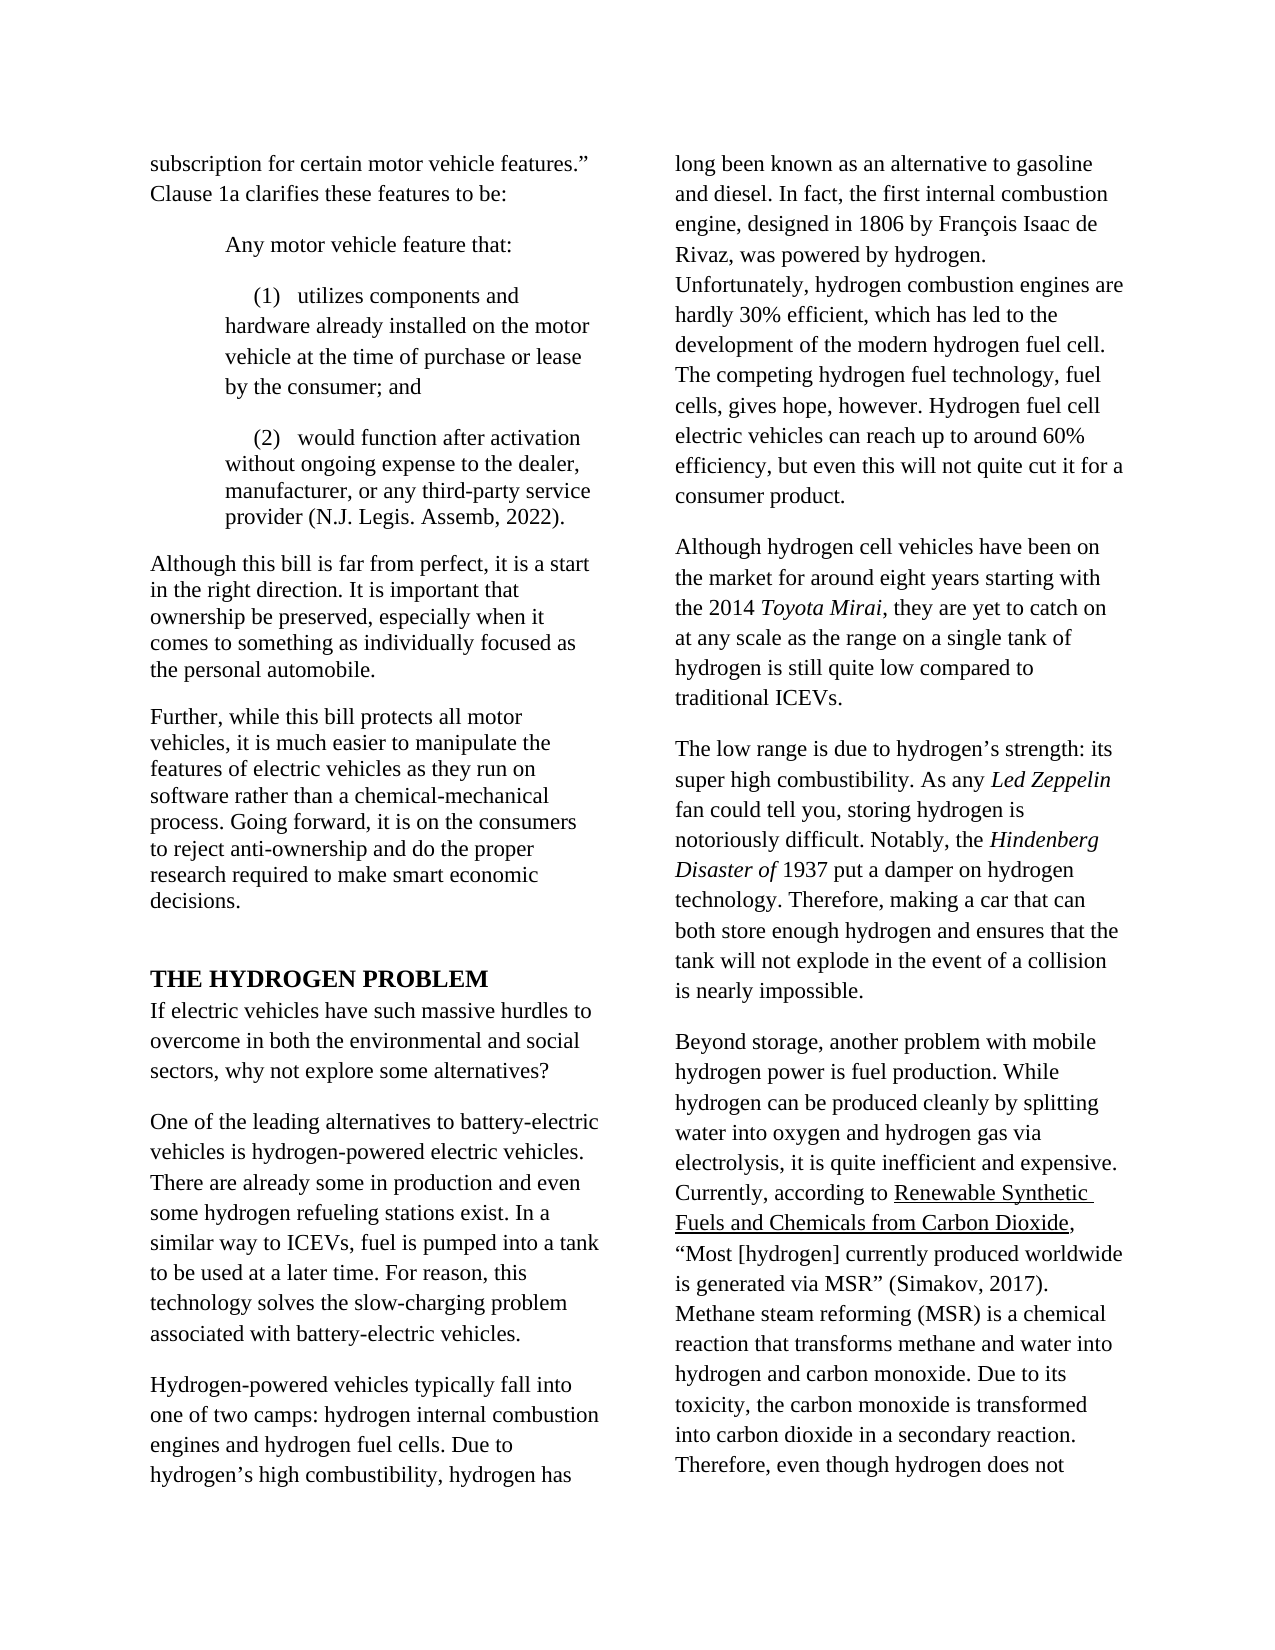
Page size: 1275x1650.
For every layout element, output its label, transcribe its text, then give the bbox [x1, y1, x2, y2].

text One of the leading alternatives to battery-electric vehicles is hydrogen-powered electric vehicles. There are already some in production and even some hydrogen refueling stations exist. In a similar way to ICEVs, fuel is pumped into a tank to be used at a later time. For reason, this technology solves the slow-charging problem associated with battery-electric vehicles. [150, 1108, 600, 1346]
text Any motor vehicle feature that: [225, 231, 600, 258]
text If electric vehicles have such massive hurdles to overcome in both the environmental and social sectors, why not explore some alternatives? [150, 997, 600, 1083]
text Further, while this bill protects all motor vehicles, it is much easier to manipulate the features of electric vehicles as they run on software rather than a chemical-mechanical process. Going forward, it is on the consumers to reject anti-ownership and do the proper research required to make smart economic decisions. [150, 703, 600, 914]
text Although hydrogen cell vehicles have been on the market for around eight years starting with the 2014 Toyota Mirai, they are yet to catch on at any scale as the range on a single tank of hydrogen is still quite low compared to traditional ICEVs. [675, 533, 1125, 711]
text Hydrogen-powered vehicles typically fall into one of two camps: hydrogen internal combustion engines and hydrogen fuel cells. Due to hydrogen’s high combustibility, hydrogen has long been known as an alternative to gasoline and diesel. In fact, the first internal combustion engine, designed in 1806 by François Isaac de Rivaz, was powered by hydrogen. Unfortunately, hydrogen combustion engines are hardly 30% efficient, which has led to the development of the modern hydrogen fuel cell. The competing hydrogen fuel technology, fuel cells, gives hope, however. Hydrogen fuel cell electric vehicles can reach up to around 60% efficiency, but even this will not quite cut it for a consumer product. [675, 150, 1125, 509]
text The low range is due to hydrogen’s strength: its super high combustibility. As any Led Zeppelin fan could tell you, storing hydrogen is notoriously difficult. Notably, the Hindenberg Disaster of 1937 put a damper on hydrogen technology. Therefore, making a car that can both store enough hydrogen and ensures that the tank will not explode in the event of a collision is nearly impossible. [675, 735, 1125, 1003]
text Hydrogen-powered vehicles typically fall into one of two camps: hydrogen internal combustion engines and hydrogen fuel cells. Due to hydrogen’s high combustibility, hydrogen has long been known as an alternative to gasoline and diesel. In fact, the first internal combustion engine, designed in 1806 by François Isaac de Rivaz, was powered by hydrogen. Unfortunately, hydrogen combustion engines are hardly 30% efficient, which has led to the development of the modern hydrogen fuel cell. The competing hydrogen fuel technology, fuel cells, gives hope, however. Hydrogen fuel cell electric vehicles can reach up to around 60% efficiency, but even this will not quite cut it for a consumer product. [150, 1371, 600, 1488]
subtitle THE HYDROGEN PROBLEM [150, 964, 600, 992]
text Although this bill is far from perfect, it is a start in the right direction. It is important that ownership be preserved, especially when it comes to something as individually focused as the personal automobile. [150, 550, 600, 682]
text (1) utilizes components and hardware already installed on the motor vehicle at the time of purchase or lease by the consumer; and [225, 282, 600, 399]
text (2) would function after activation without ongoing expense to the dealer, manufacturer, or any third-party service provider (N.J. Legis. Assemb, 2022). [225, 424, 600, 529]
